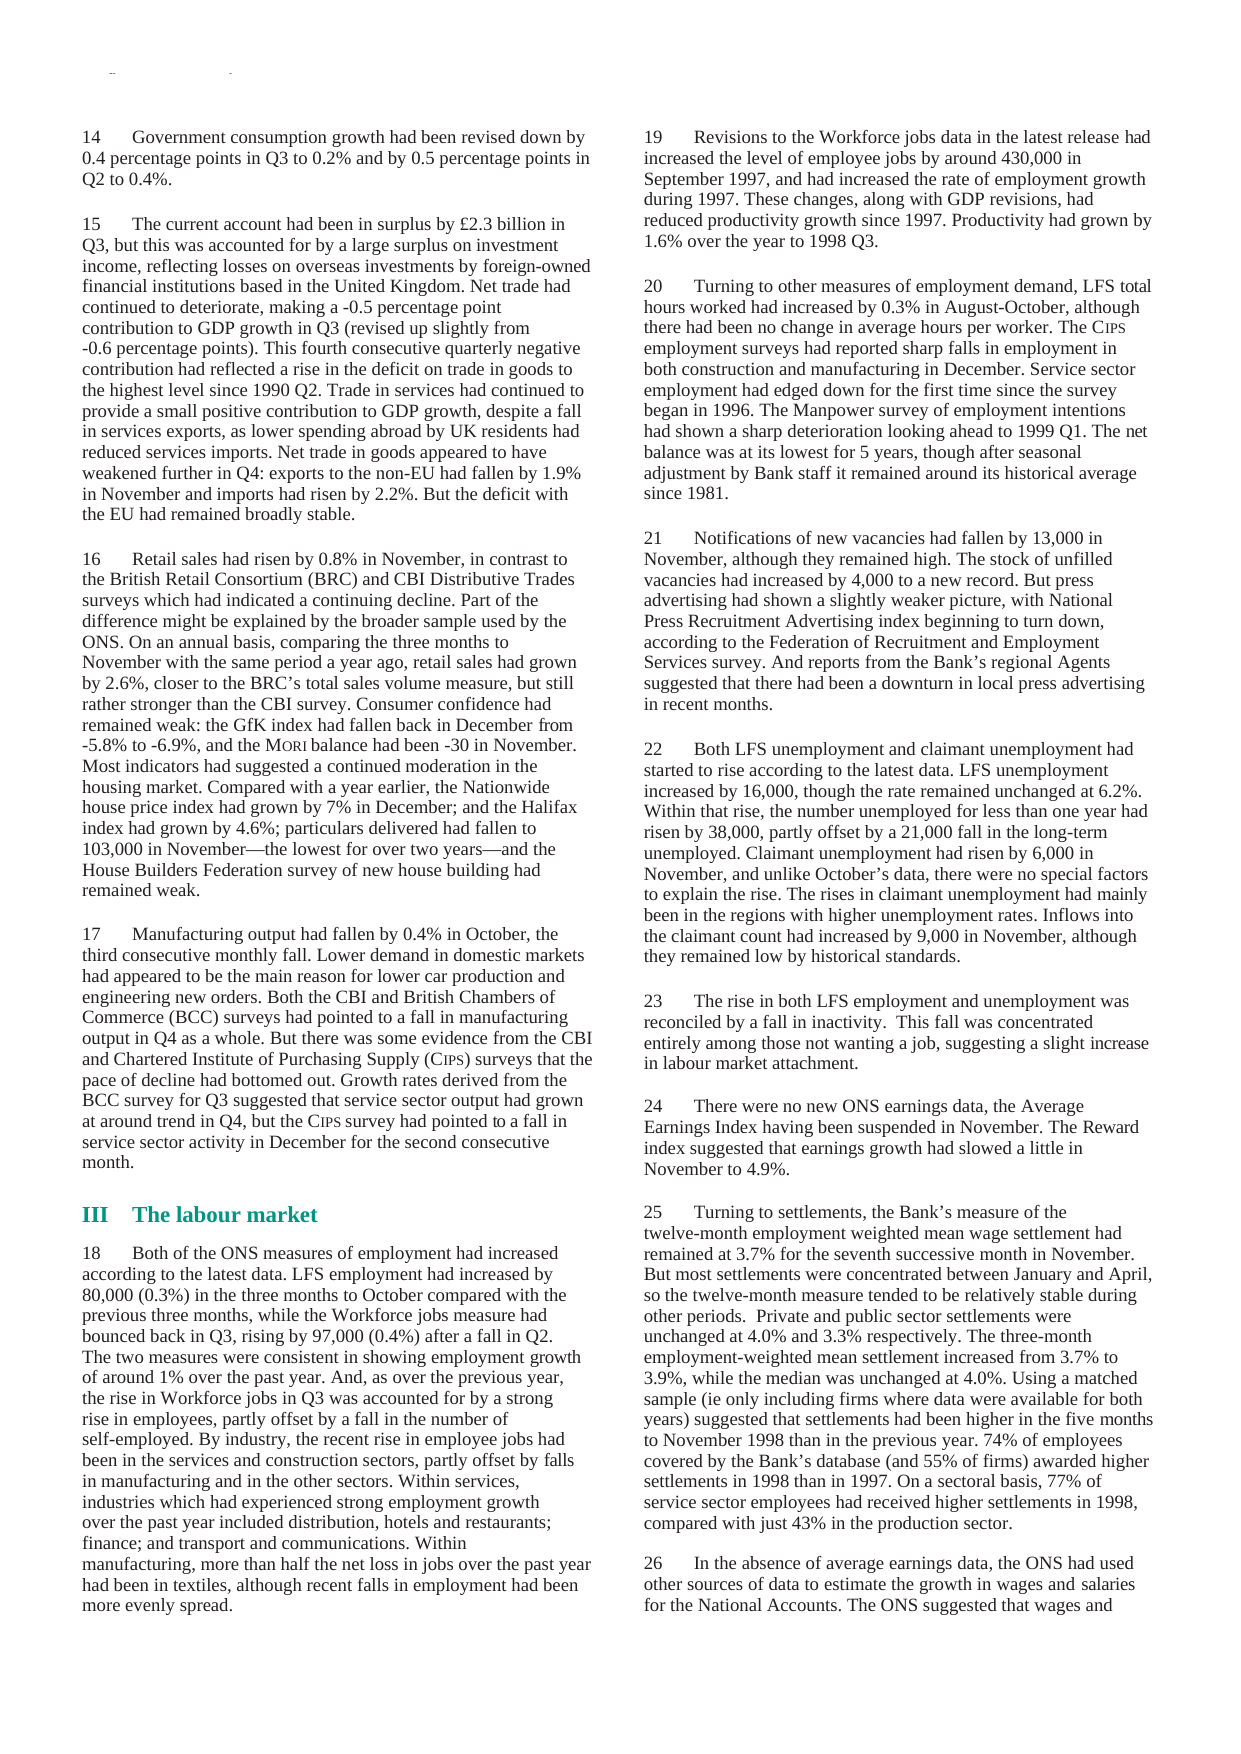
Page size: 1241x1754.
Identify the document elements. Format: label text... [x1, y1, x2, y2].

list Both of the ONS measures of employment had increased according to the latest data. LFS employment had increased by 80,000 (0.3%) in the three months to October compared with the previous three months, while the Workforce jobs measure had bounced back in Q3, rising by 97,000 (0.4%) after a fall in Q2. The two measures were consistent in showing employment growth of around 1% over the past year. And, as over the previous year, the rise in Workforce jobs in Q3 was accounted for by a strong rise in employees, partly offset by a fall in the number of [82, 1243, 583, 1429]
list The current account had been in surplus by £2.3 billion in Q3, but this was accounted for by a large surplus on investment income, reflecting losses on overseas investments by foreign-owned financial institutions based in the United Kingdom. Net trade had continued to deteriorate, making a -0.5 percentage point contribution to GDP growth in Q3 (revised up slightly from [82, 214, 594, 338]
list Retail sales had risen by 0.8% in November, in contrast to the British Retail Consortium (BRC) and CBI Distributive Trades surveys which had indicated a continuing decline. Part of the difference might be explained by the broader sample used by the ONS. On an annual basis, comparing the three months to November with the same period a year ago, retail sales had grown by 2.6%, closer to the BRC’s total sales volume measure, but still rather stronger than the CBI survey. Consumer confidence had remained weak: the GfK index had fallen back in December from [82, 548, 580, 735]
subtitle The labour market [82, 1201, 598, 1227]
list Turning to settlements, the Bank’s measure of the [643, 1201, 1178, 1222]
text manufacturing, more than half the net loss in jobs over the past year had been in textiles, although recent falls in employment had been more evenly spread. [82, 1554, 594, 1616]
list Both LFS unemployment and claimant unemployment had started to rise according to the latest data. LFS unemployment increased by 16,000, though the rate remained unchanged at 6.2%. Within that rise, the number unemployed for less than one year had risen by 38,000, partly offset by a 21,000 fall in the long-term unemployed. Claimant unemployment had risen by 6,000 in November, and unlike October’s data, there were no special factors to explain the rise. The rises in claimant unemployment had mainly been in the regions with higher unemployment rates. Inflows into the claimant count had increased by 9,000 in November, although they remained low by historical standards. [643, 739, 1154, 967]
list The rise in both LFS employment and unemployment was reconciled by a fall in inactivity. This fall was concentrated entirely among those not wanting a job, suggesting a slight increase in labour market attachment. [643, 991, 1152, 1074]
text -5.8% to -6.9%, and the MORI balance had been -30 in November. Most indicators had suggested a continued moderation in the housing market. Compared with a year earlier, the Nationwide house price index had grown by 7% in December; and the Halifax index had grown by 4.6%; particulars delivered had fallen to 103,000 in November—the lowest for over two years—and the House Builders Federation survey of new house building had remained weak. [82, 735, 590, 901]
list Turning to other measures of employment demand, LFS total hours worked had increased by 0.3% in August-October, although there had been no change in average hours per worker. The CIPS employment surveys had reported sharp falls in employment in both construction and manufacturing in December. Service sector employment had edged down for the first time since the survey began in 1996. The Manpower survey of employment intentions had shown a sharp deterioration looking ahead to 1999 Q1. The net balance was at its lowest for 5 years, though after seasonal adjustment by Bank staff it remained around its historical average since 1981. [643, 276, 1154, 504]
text -0.6 percentage points). This fourth consecutive quarterly negative contribution had reflected a rise in the deficit on trade in goods to the highest level since 1990 Q2. Trade in services had continued to provide a small positive contribution to GDP growth, despite a fall in services exports, as lower spending abroad by UK residents had reduced services imports. Net trade in goods appeared to have weakened further in Q4: exports to the non-EU had fallen by 1.9% in November and imports had risen by 2.2%. But the deficit with the EU had remained broadly stable. [82, 338, 590, 525]
text self-employed. By industry, the recent rise in employee jobs had been in the services and construction sectors, partly offset by falls in manufacturing and in the other sectors. Within services, industries which had experienced strong employment growth over the past year included distribution, hotels and restaurants; finance; and transport and communications. Within [82, 1429, 576, 1554]
text 0.4 percentage points in Q3 to 0.2% and by 0.5 percentage points in Q2 to 0.4%. [82, 148, 593, 189]
list Manufacturing output had fallen by 0.4% in October, the third consecutive monthly fall. Lower demand in domestic markets had appeared to be the main reason for lower car production and engineering new orders. Both the CBI and British Chambers of Commerce (BCC) surveys had pointed to a fall in manufacturing output in Q4 as a whole. But there was some evidence from the CBI and Chartered Institute of Purchasing Supply (CIPS) surveys that the pace of decline had bottomed out. Growth rates derived from the BCC survey for Q3 suggested that service sector output had grown at around trend in Q4, but the CIPS survey had pointed to a fall in service sector activity in December for the second consecutive month. [82, 924, 593, 1173]
list Revisions to the Workforce jobs data in the latest release had increased the level of employee jobs by around 430,000 in September 1997, and had increased the rate of employment growth during 1997. These changes, along with GDP revisions, had reduced productivity growth since 1997. Productivity had grown by 1.6% over the year to 1998 Q3. [643, 127, 1152, 251]
list In the absence of average earnings data, the ONS had used other sources of data to estimate the growth in wages and salaries for the National Accounts. The ONS suggested that wages and [643, 1553, 1135, 1615]
list There were no new ONS earnings data, the Average Earnings Index having been suspended in November. The Reward index suggested that earnings growth had slowed a little in November to 4.9%. [643, 1096, 1146, 1179]
text twelve-month employment weighted mean wage settlement had remained at 3.7% for the seventh successive month in November. But most settlements were concentrated between January and April, so the twelve-month measure tended to be relatively stable during other periods. Private and public sector settlements were unchanged at 4.0% and 3.3% respectively. The three-month employment-weighted mean settlement increased from 3.7% to 3.9%, while the median was unchanged at 4.0%. Using a matched sample (ie only including firms where data were available for both years) suggested that settlements had been higher in the five months to November 1998 than in the previous year. 74% of employees covered by the Bank’s database (and 55% of firms) awarded higher settlements in 1998 than in 1997. On a sectoral basis, 77% of service sector employees had received higher settlements in 1998, compared with just 43% in the production sector. [643, 1223, 1156, 1533]
list Government consumption growth had been revised down by [82, 126, 598, 147]
list Notifications of new vacancies had fallen by 13,000 in November, although they remained high. The stock of unfilled vacancies had increased by 4,000 to a new record. But press advertising had shown a slightly weaker picture, with National Press Recruitment Advertising index beginning to turn down, according to the Federation of Recruitment and Employment Services survey. And reports from the Bank’s regional Agents suggested that there had been a downturn in local press advertising in recent months. [643, 528, 1146, 714]
